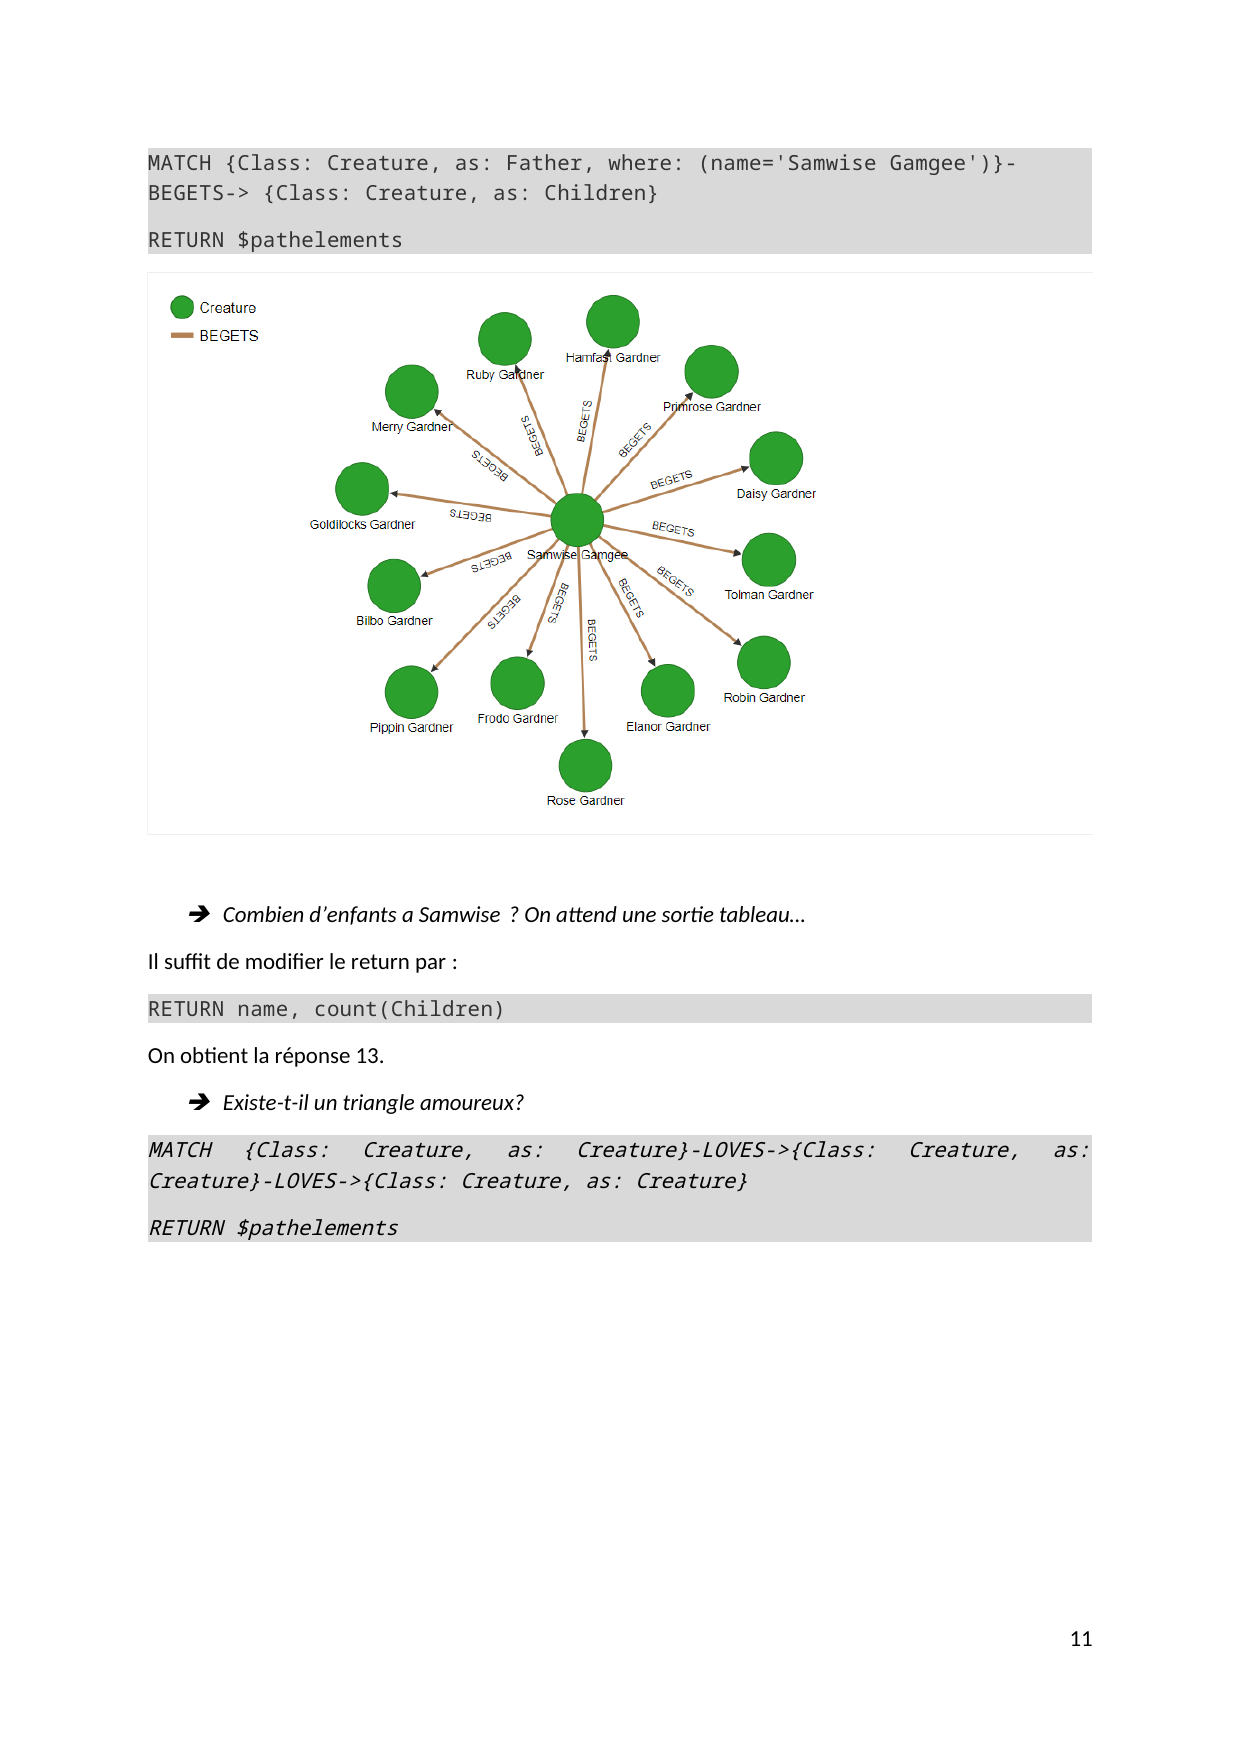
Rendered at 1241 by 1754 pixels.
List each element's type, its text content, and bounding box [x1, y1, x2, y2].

list Combien d’enfants a Samwise ? On attend une sortie tableau… [185, 901, 1092, 929]
text MATCH {Class: Creature, as: Father, where: (name='Samwise Gamgee')}-BEGETS-> {Class: Creature, as: Children} [148, 148, 1092, 207]
text Il suffit de modifier le return par : [148, 947, 1092, 976]
list Existe-t-il un triangle amoureux? [185, 1088, 1092, 1117]
text MATCH {Class: Creature, as: Creature}-LOVES->{Class: Creature, as: Creature}-LOVES->{Class: Creature, as: Creature} [148, 1135, 1092, 1194]
picture [147, 272, 1093, 835]
text RETURN $pathelements [148, 226, 1092, 254]
text On obtient la réponse 13. [148, 1042, 1092, 1070]
text RETURN name, count(Children) [148, 994, 1092, 1023]
text RETURN $pathelements [148, 1213, 1092, 1242]
